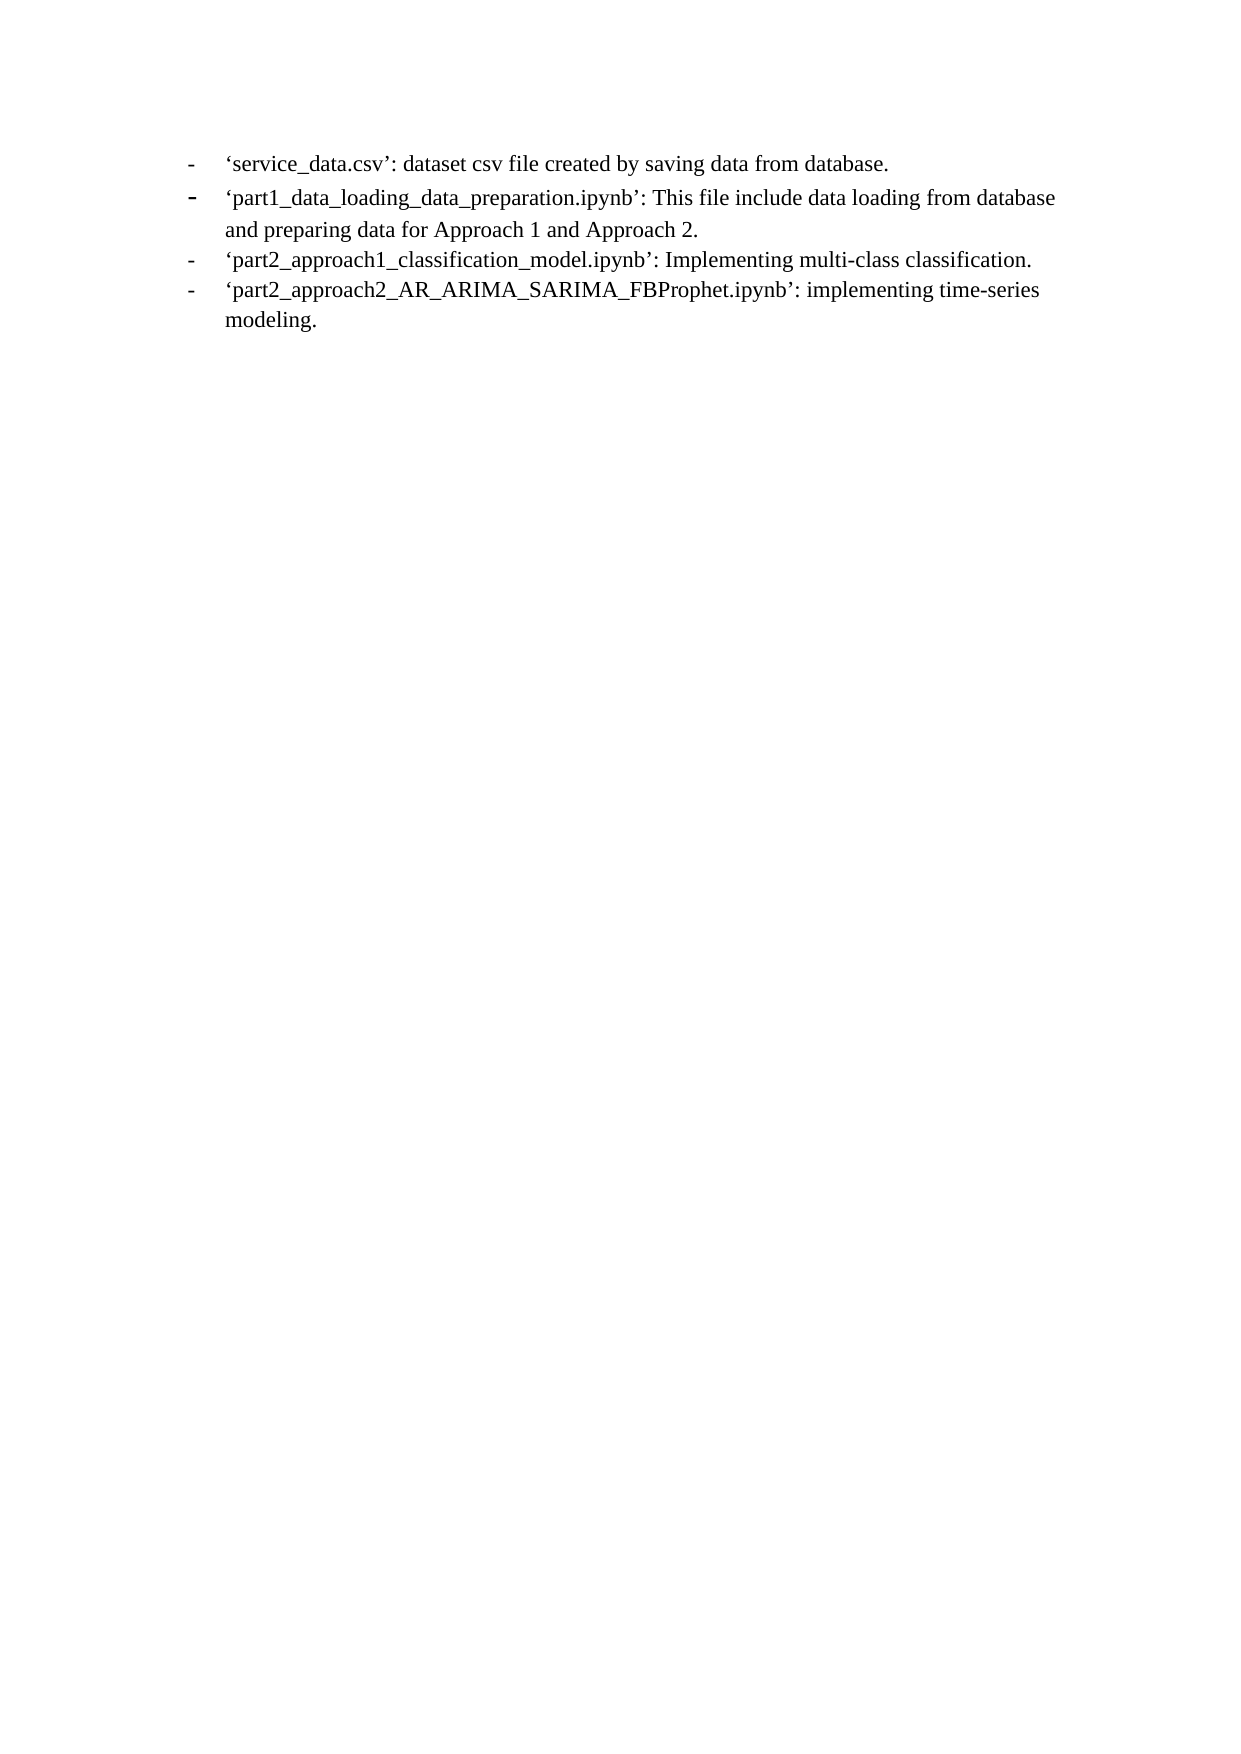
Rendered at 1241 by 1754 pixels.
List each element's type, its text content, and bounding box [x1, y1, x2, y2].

list ‘service_data.csv’: dataset csv file created by saving data from database. [187, 150, 1090, 176]
list ‘part2_approach1_classification_model.ipynb’: Implementing multi-class classification. [187, 246, 1090, 272]
list ‘part2_approach2_AR_ARIMA_SARIMA_FBProphet.ipynb’: implementing time-series modeling. [187, 276, 1090, 333]
list ‘part1_data_loading_data_preparation.ipynb’: This file include data loading from database and preparing data for Approach 1 and Approach 2. [187, 178, 1090, 242]
